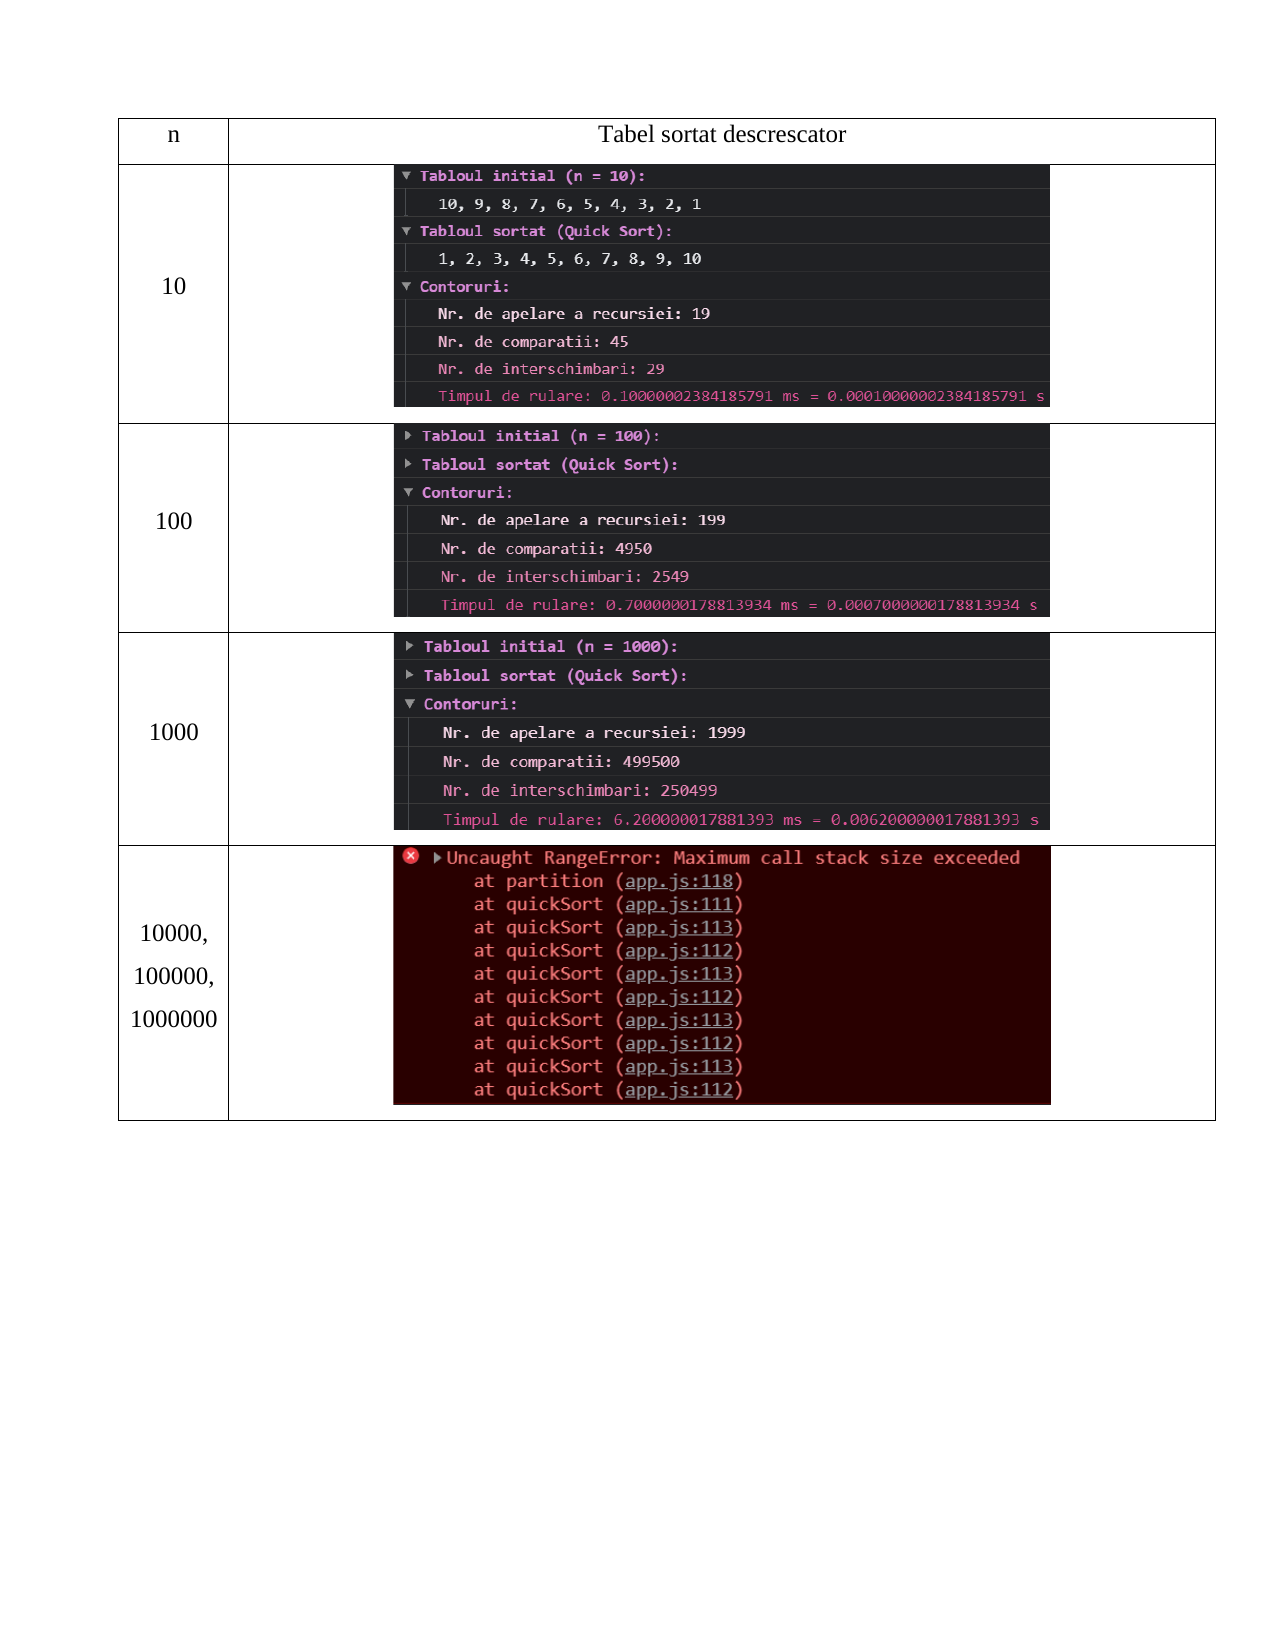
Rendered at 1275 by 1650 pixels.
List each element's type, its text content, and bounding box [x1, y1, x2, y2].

picture [393, 423, 1050, 617]
table_cell 10000, 100000, 1000000 [119, 846, 228, 1120]
table_cell [229, 846, 1215, 1120]
table_cell 1000 [119, 633, 228, 845]
picture [393, 164, 1050, 407]
table_header Tabel sortat descrescator [229, 119, 1215, 163]
table_cell [229, 633, 1215, 845]
table_cell [229, 424, 1215, 632]
table_cell 100 [119, 424, 228, 632]
picture [393, 633, 1050, 830]
picture [393, 846, 1051, 1105]
table_cell 10 [119, 165, 228, 423]
table_header n [119, 119, 228, 163]
table_cell [229, 165, 1215, 423]
